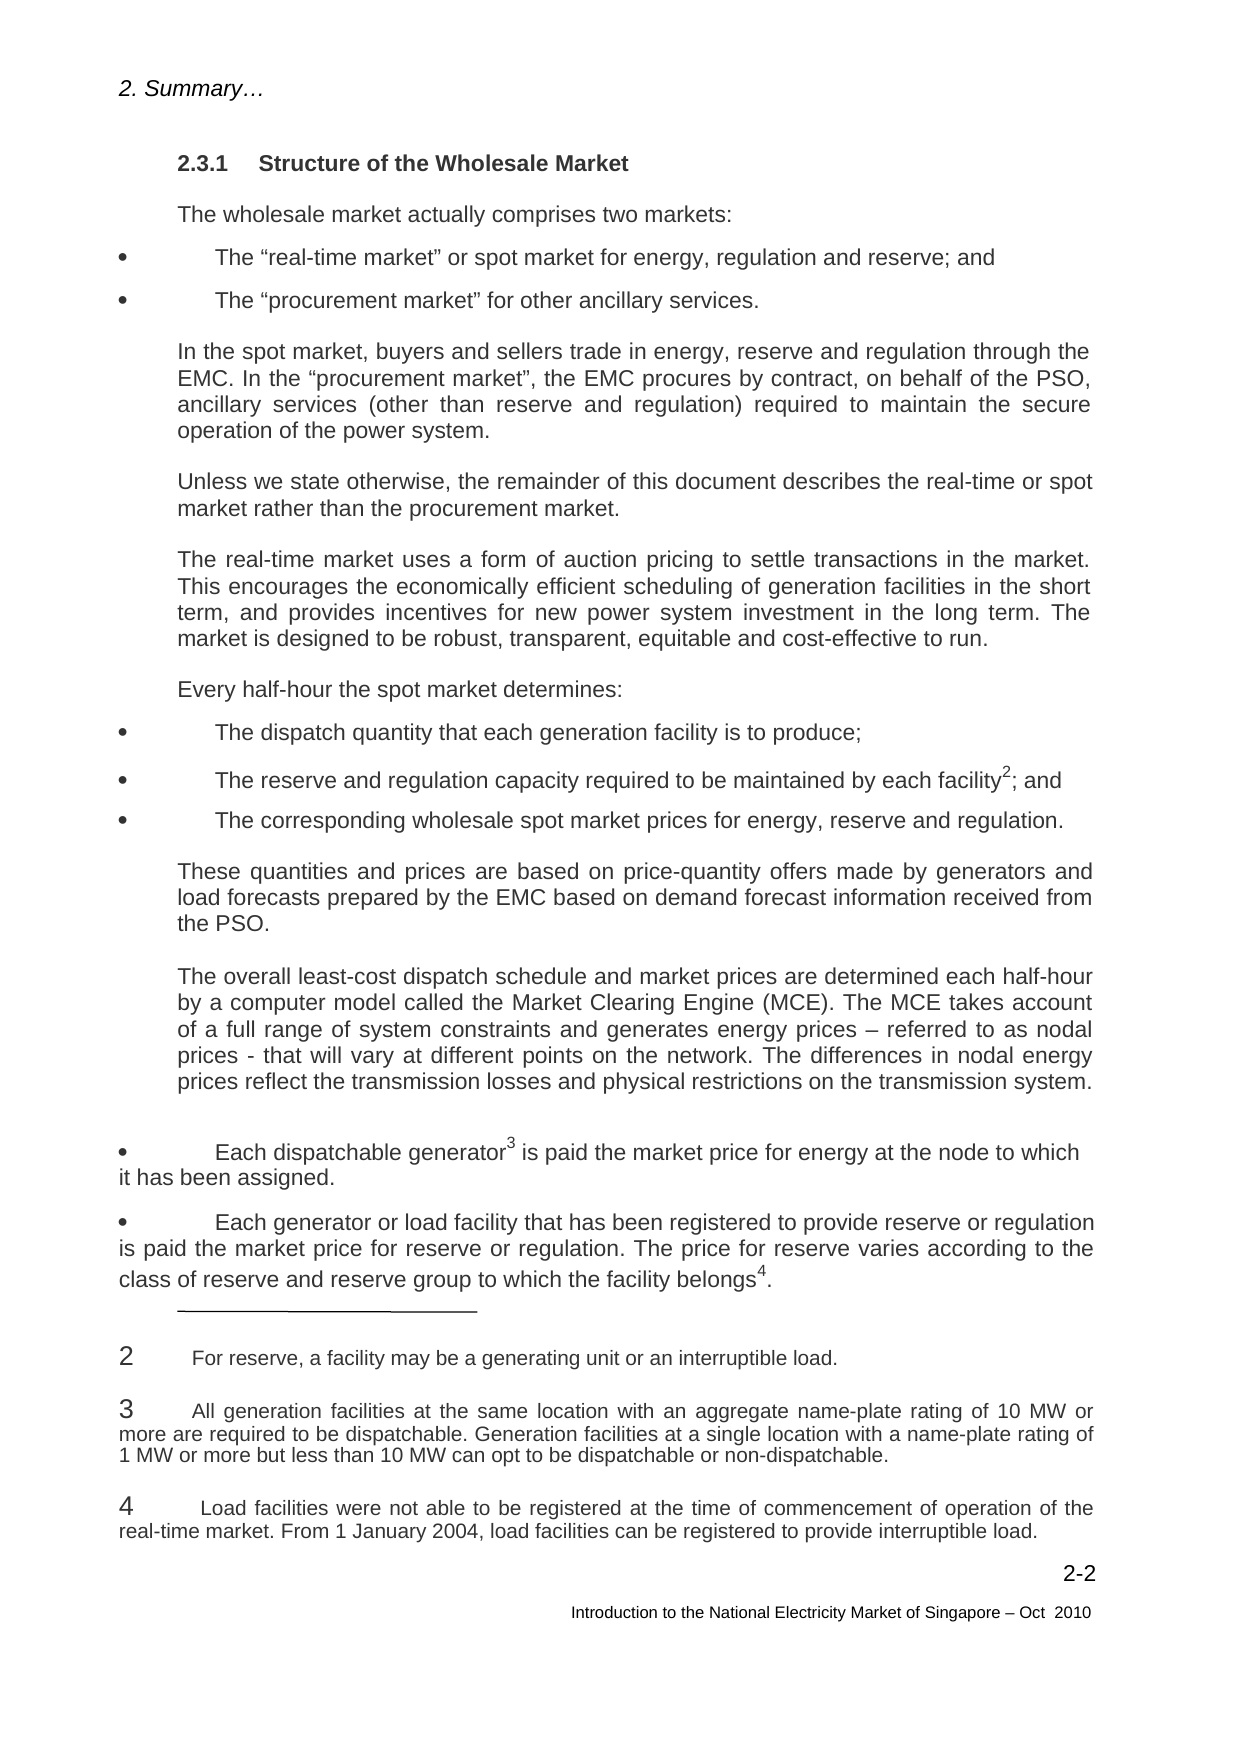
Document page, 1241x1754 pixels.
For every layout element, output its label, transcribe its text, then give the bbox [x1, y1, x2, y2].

list The corresponding wholesale spot market prices for energy, reserve and regulation. [119, 807, 1096, 833]
list All generation facilities at the same location with an aggregate name-plate rating of 10 MW or more are required to be dispatchable. Generation facilities at a single location with a name-plate rating of 1 MW or more but less than 10 MW can opt to be dispatchable or non-dispatchable. [119, 1397, 1096, 1467]
text The wholesale market actually comprises two markets: [177, 201, 1096, 227]
text 2-2 [119, 1559, 1096, 1586]
text Every half-hour the spot market determines: [177, 676, 1096, 703]
text 2.3.1 Structure of the Wholesale Market [177, 149, 1096, 176]
list The “procurement market” for other ancillary services. [119, 287, 1096, 313]
list Load facilities were not able to be registered at the time of commencement of operation of the real-time market. From 1 January 2004, load facilities can be registered to provide interruptible load. [119, 1493, 1096, 1543]
text The real-time market uses a form of auction pricing to settle transactions in the market. This encourages the economically efficient scheduling of generation facilities in the short term, and provides incentives for new power system investment in the long term. The market is designed to be robust, transparent, equitable and cost-effective to run. [177, 547, 1092, 651]
text Introduction to the National Electricity Market of Singapore – Oct 2010 [571, 1602, 1096, 1622]
text These quantities and prices are based on price-quantity offers made by generators and load forecasts prepared by the EMC based on demand forecast information received from the PSO. [177, 859, 1094, 936]
text The overall least-cost dispatch schedule and market prices are determined each half-hour by a computer model called the Market Clearing Engine (MCE). The MCE takes account of a full range of system constraints and generates energy prices – referred to as nodal prices - that will vary at different points on the network. The differences in nodal energy prices reflect the transmission losses and physical restrictions on the transmission system. [177, 963, 1094, 1094]
list The “real-time market” or spot market for energy, regulation and reserve; and [119, 244, 1096, 270]
list The reserve and regulation capacity required to be maintained by each facility2; and [119, 762, 1096, 794]
text Unless we state otherwise, the remainder of this document describes the real-time or spot market rather than the procurement market. [177, 469, 1094, 521]
list The dispatch quantity that each generation facility is to produce; [119, 719, 1096, 746]
text 2. Summary… [119, 74, 1096, 101]
list Each dispatchable generator3 is paid the market price for energy at the node to which it has been assigned. [119, 1136, 1096, 1190]
list Each generator or load facility that has been registered to provide reserve or regulation is paid the market price for reserve or regulation. The price for reserve varies according to the class of reserve and reserve group to which the facility belongs4. [119, 1209, 1096, 1293]
list For reserve, a facility may be a generating unit or an interruptible load. [119, 1340, 1096, 1371]
text In the spot market, buyers and sellers trade in energy, reserve and regulation through the EMC. In the “procurement market”, the EMC procures by contract, on behalf of the PSO, ancillary services (other than reserve and regulation) required to maintain the secure operation of the power system. [177, 339, 1092, 443]
